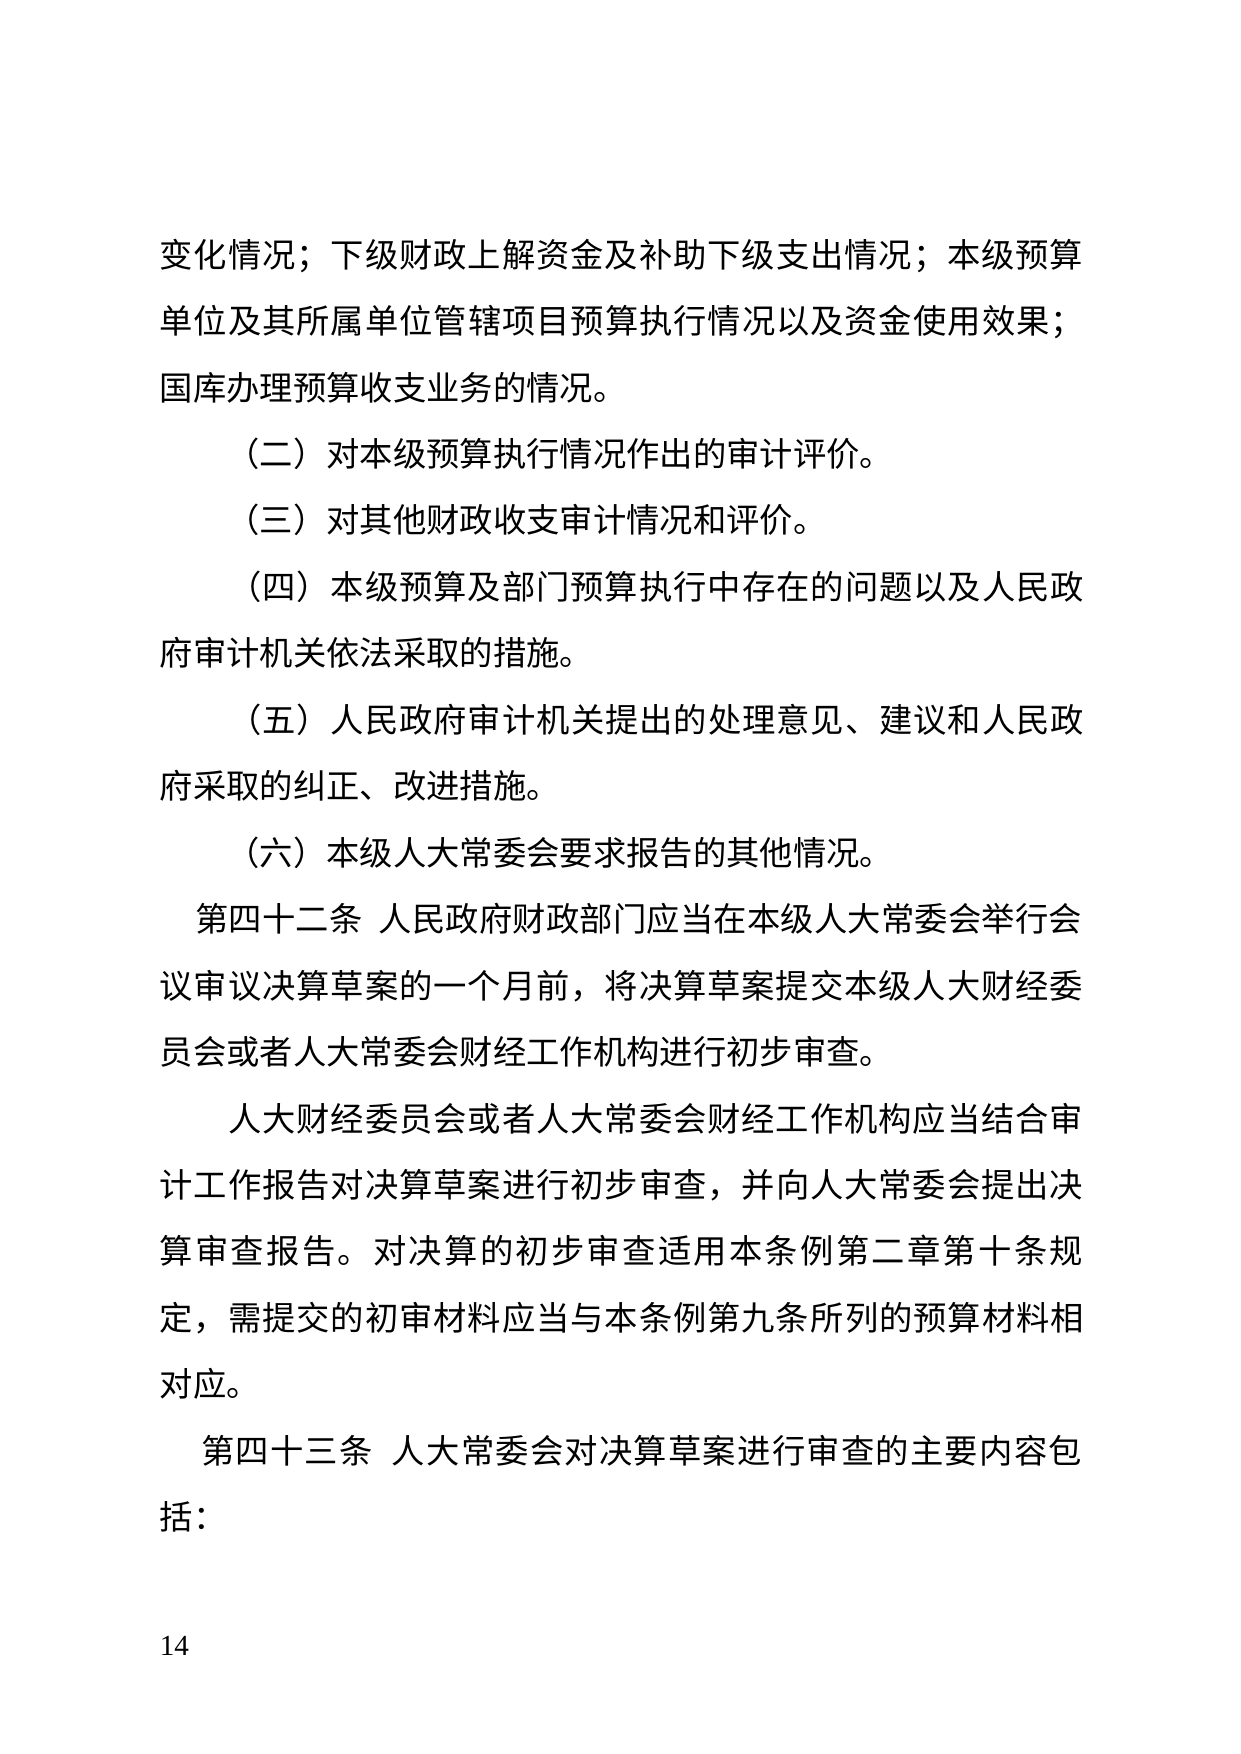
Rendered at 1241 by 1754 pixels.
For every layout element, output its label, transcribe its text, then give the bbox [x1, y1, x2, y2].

text 第四十二条 人民政府财政部门应当在本级人大常委会举行会议审议决算草案的一个月前，将决算草案提交本级人大财经委员会或者人大常委会财经工作机构进行初步审查。 [159, 884, 1084, 1083]
text 人大财经委员会或者人大常委会财经工作机构应当结合审计工作报告对决算草案进行初步审查，并向人大常委会提出决算审查报告。对决算的初步审查适用本条例第二章第十条规定，需提交的初审材料应当与本条例第九条所列的预算材料相对应。 [159, 1083, 1084, 1416]
text （六）本级人大常委会要求报告的其他情况。 [159, 817, 1084, 884]
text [159, 219, 1084, 419]
text （二）对本级预算执行情况作出的审计评价。 [159, 419, 1084, 485]
text （五）人民政府审计机关提出的处理意见、建议和人民政府采取的纠正、改进措施。 [159, 684, 1084, 817]
text （四）本级预算及部门预算执行中存在的问题以及人民政府审计机关依法采取的措施。 [159, 552, 1084, 684]
text 第四十三条 人大常委会对决算草案进行审查的主要内容包括： [159, 1416, 1084, 1548]
text （三）对其他财政收支审计情况和评价。 [159, 485, 1084, 552]
